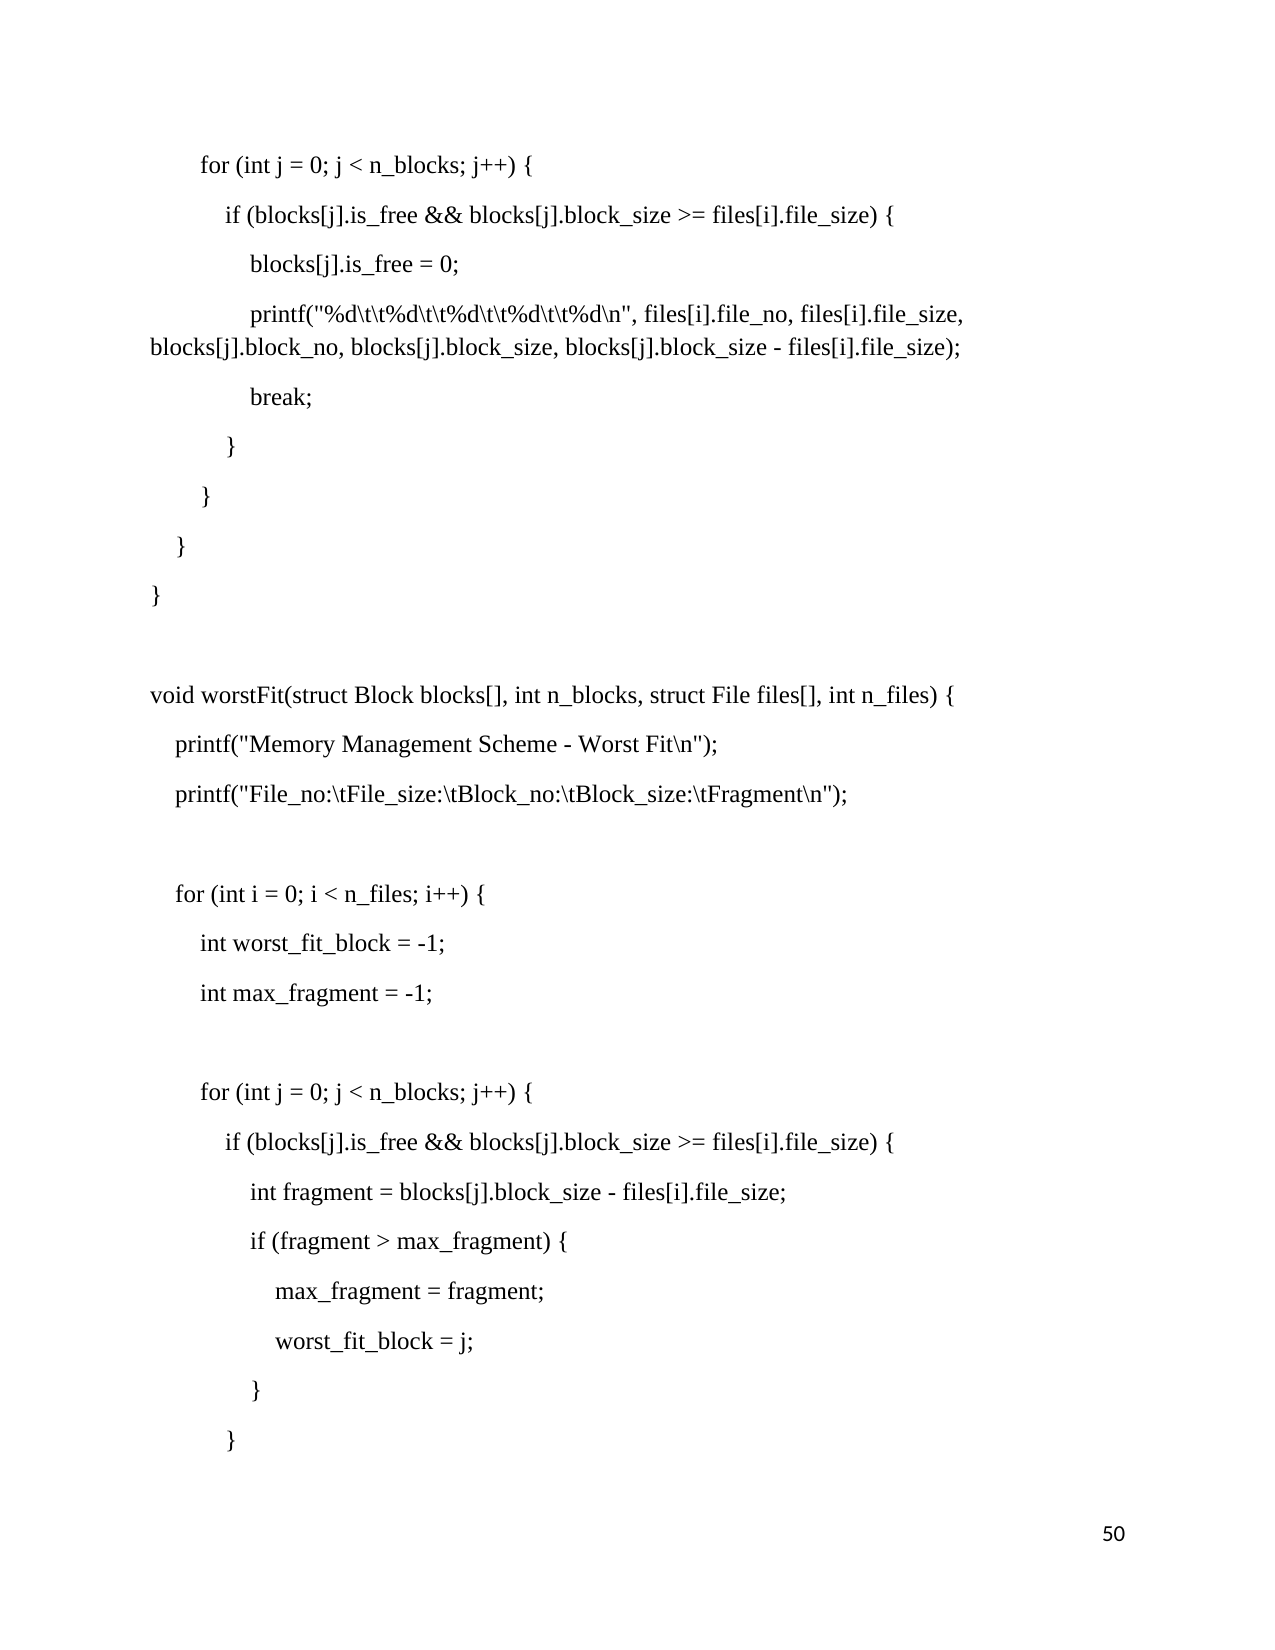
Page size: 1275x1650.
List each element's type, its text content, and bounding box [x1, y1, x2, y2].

text worst_fit_block = j; [150, 1326, 1125, 1354]
text max_fragment = fragment; [150, 1276, 1125, 1305]
text } [150, 481, 1125, 510]
text int worst_fit_block = -1; [150, 928, 1125, 957]
text blocks[j].is_free = 0; [150, 249, 1125, 278]
text int fragment = blocks[j].block_size - files[i].file_size; [150, 1177, 1125, 1206]
text for (int j = 0; j < n_blocks; j++) { [150, 150, 1125, 179]
text } [150, 581, 1125, 609]
text if (fragment > max_fragment) { [150, 1226, 1125, 1255]
text printf("Memory Management Scheme - Worst Fit\n"); [150, 729, 1125, 758]
text printf("File_no:\tFile_size:\tBlock_no:\tBlock_size:\tFragment\n"); [150, 779, 1125, 808]
text } [150, 531, 1125, 559]
text if (blocks[j].is_free && blocks[j].block_size >= files[i].file_size) { [150, 1127, 1125, 1156]
text } [150, 1425, 1125, 1454]
text break; [150, 382, 1125, 411]
text int max_fragment = -1; [150, 978, 1125, 1007]
text for (int j = 0; j < n_blocks; j++) { [150, 1077, 1125, 1106]
text for (int i = 0; i < n_files; i++) { [150, 879, 1125, 907]
text } [150, 1376, 1125, 1404]
text void worstFit(struct Block blocks[], int n_blocks, struct File files[], int n_files) { [150, 680, 1125, 709]
text if (blocks[j].is_free && blocks[j].block_size >= files[i].file_size) { [150, 200, 1125, 228]
text } [150, 431, 1125, 460]
text printf("%d\t\t%d\t\t%d\t\t%d\t\t%d\n", files[i].file_no, files[i].file_size, blocks[j].block_no, blocks[j].block_size, blocks[j].block_size - files[i].file_size); [150, 299, 1125, 361]
